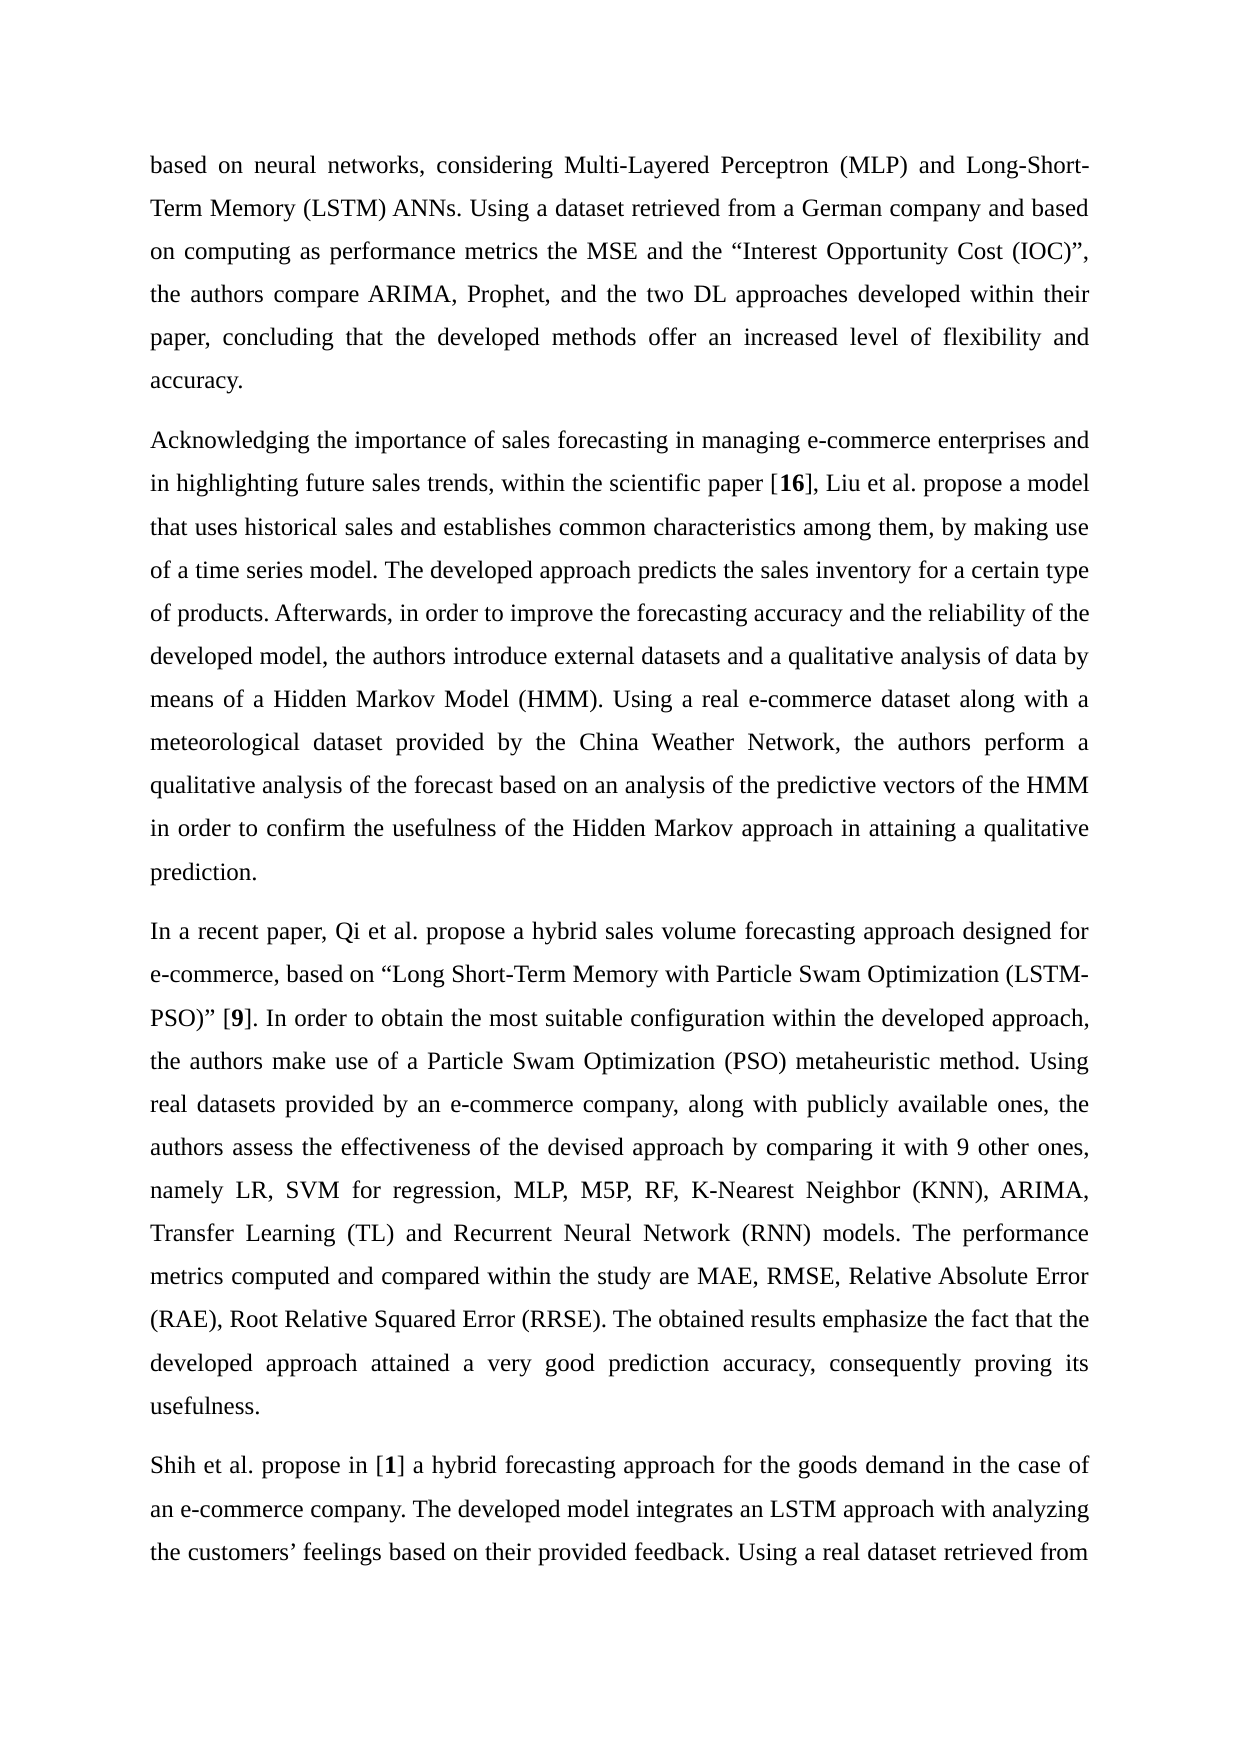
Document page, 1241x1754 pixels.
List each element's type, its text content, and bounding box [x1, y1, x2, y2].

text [150, 150, 1090, 394]
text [150, 1451, 1090, 1566]
text Acknowledging the importance of sales forecasting in managing e-commerce enterprises and in highlighting future sales trends, within the scientific paper [16], Liu et al. propose a model that uses historical sales and establishes common characteristics among them, by making use of a time series model. The developed approach predicts the sales inventory for a certain type of products. Afterwards, in order to improve the forecasting accuracy and the reliability of the developed model, the authors introduce external datasets and a qualitative analysis of data by means of a Hidden Markov Model (HMM). Using a real e-commerce dataset along with a meteorological dataset provided by the China Weather Network, the authors perform a qualitative analysis of the forecast based on an analysis of the predictive vectors of the HMM in order to confirm the usefulness of the Hidden Markov approach in attaining a qualitative prediction. [150, 425, 1090, 885]
text In a recent paper, Qi et al. propose a hybrid sales volume forecasting approach designed for e-commerce, based on “Long Short-Term Memory with Particle Swam Optimization (LSTM-PSO)” [9]. In order to obtain the most suitable configuration within the developed approach, the authors make use of a Particle Swam Optimization (PSO) metaheuristic method. Using real datasets provided by an e-commerce company, along with publicly available ones, the authors assess the effectiveness of the devised approach by comparing it with 9 other ones, namely LR, SVM for regression, MLP, M5P, RF, K-Nearest Neighbor (KNN), ARIMA, Transfer Learning (TL) and Recurrent Neural Network (RNN) models. The performance metrics computed and compared within the study are MAE, RMSE, Relative Absolute Error (RAE), Root Relative Squared Error (RRSE). The obtained results emphasize the fact that the developed approach attained a very good prediction accuracy, consequently proving its usefulness. [150, 916, 1090, 1419]
